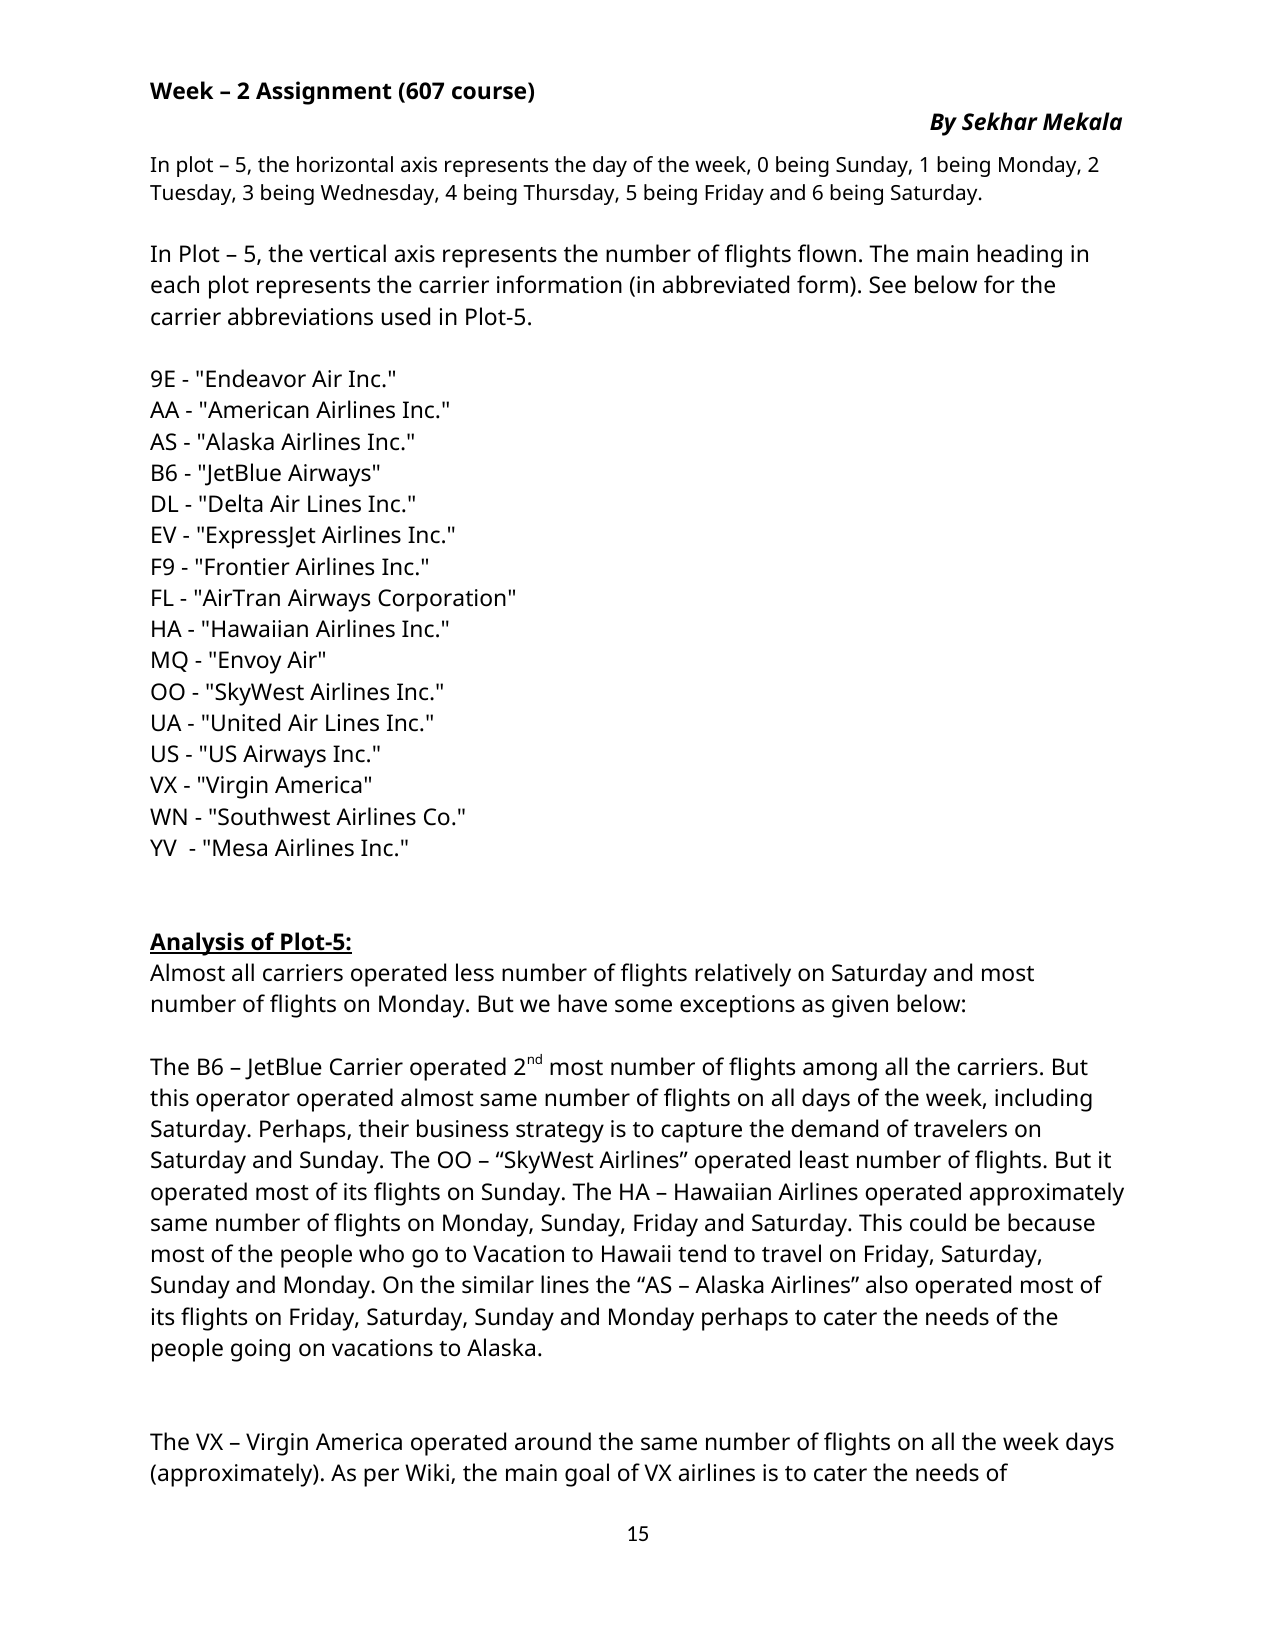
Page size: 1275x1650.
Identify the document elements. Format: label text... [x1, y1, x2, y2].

table_header In plot – 5, the horizontal axis represents the day of the week, 0 being Sunday, 1 being Monday, 2 Tuesday, 3 being Wednesday, 4 being Thursday, 5 being Friday and 6 being Saturday. [150, 150, 1275, 207]
text WN - "Southwest Airlines Co." [150, 801, 1125, 832]
text UA - "United Air Lines Inc." [150, 707, 1125, 738]
text In Plot – 5, the vertical axis represents the number of flights flown. The main heading in each plot represents the carrier information (in abbreviated form). See below for the carrier abbreviations used in Plot-5. [150, 238, 1125, 332]
text The B6 – JetBlue Carrier operated 2nd most number of flights among all the carriers. But this operator operated almost same number of flights on all days of the week, including Saturday. Perhaps, their business strategy is to capture the demand of travelers on Saturday and Sunday. The OO – “SkyWest Airlines” operated least number of flights. But it operated most of its flights on Sunday. The HA – Hawaiian Airlines operated approximately same number of flights on Monday, Sunday, Friday and Saturday. This could be because most of the people who go to Vacation to Hawaii tend to travel on Friday, Saturday, Sunday and Monday. On the similar lines the “AS – Alaska Airlines” also operated most of its flights on Friday, Saturday, Sunday and Monday perhaps to cater the needs of the people going on vacations to Alaska. [150, 1051, 1125, 1363]
text VX - "Virgin America" [150, 769, 1125, 801]
text AS - "Alaska Airlines Inc." [150, 426, 1125, 457]
text US - "US Airways Inc." [150, 738, 1125, 769]
text DL - "Delta Air Lines Inc." [150, 488, 1125, 519]
text B6 - "JetBlue Airways" [150, 457, 1125, 488]
text AA - "American Airlines Inc." [150, 394, 1125, 426]
text F9 - "Frontier Airlines Inc." [150, 551, 1125, 582]
text Almost all carriers operated less number of flights relatively on Saturday and most number of flights on Monday. But we have some exceptions as given below: [150, 957, 1125, 1019]
text MQ - "Envoy Air" [150, 644, 1125, 676]
text Analysis of Plot-5: [150, 926, 1125, 957]
text EV - "ExpressJet Airlines Inc." [150, 519, 1125, 551]
text HA - "Hawaiian Airlines Inc." [150, 613, 1125, 644]
text YV - "Mesa Airlines Inc." [150, 832, 1125, 863]
text OO - "SkyWest Airlines Inc." [150, 676, 1125, 707]
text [150, 1426, 1125, 1488]
text 9E - "Endeavor Air Inc." [150, 363, 1125, 394]
text FL - "AirTran Airways Corporation" [150, 582, 1125, 613]
